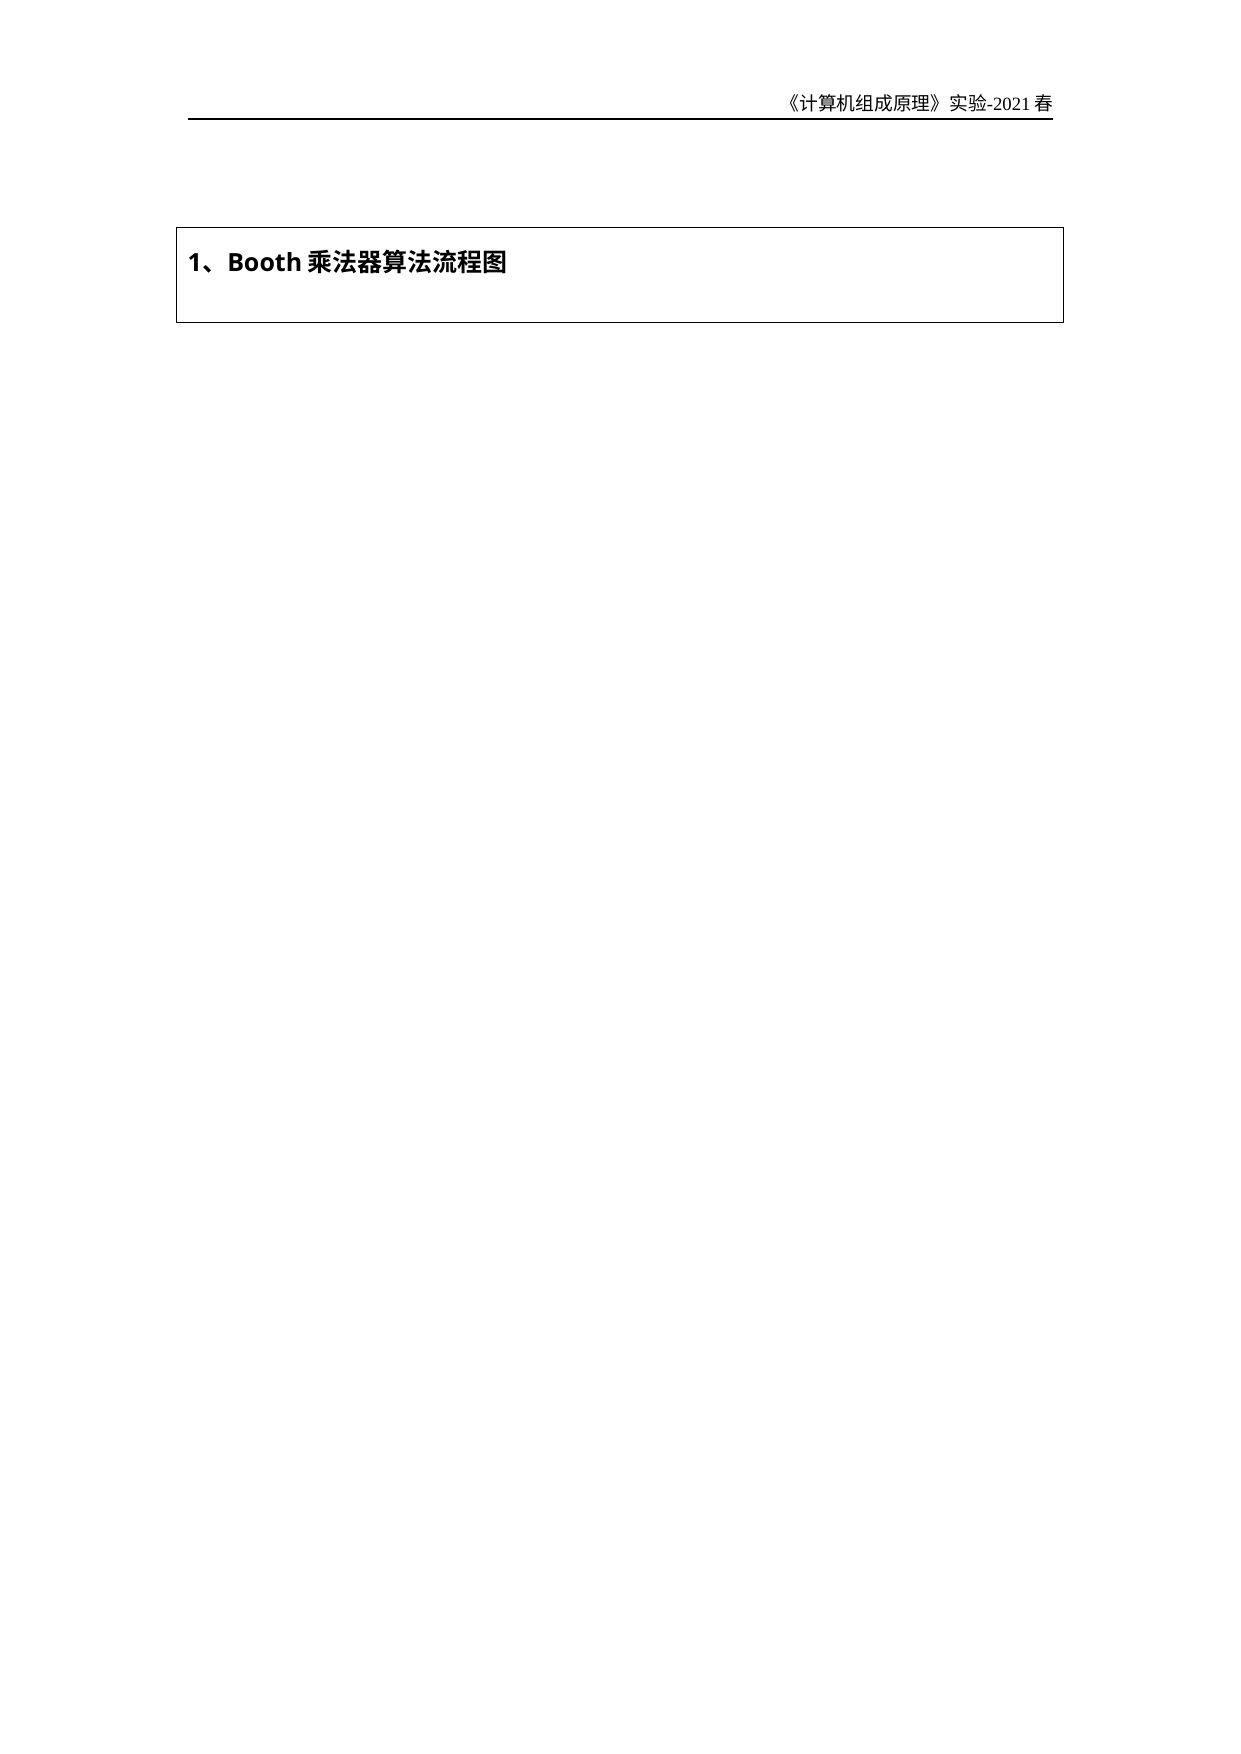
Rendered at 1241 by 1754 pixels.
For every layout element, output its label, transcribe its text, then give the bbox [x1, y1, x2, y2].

table_header Booth乘法器算法流程图 [177, 228, 1063, 322]
